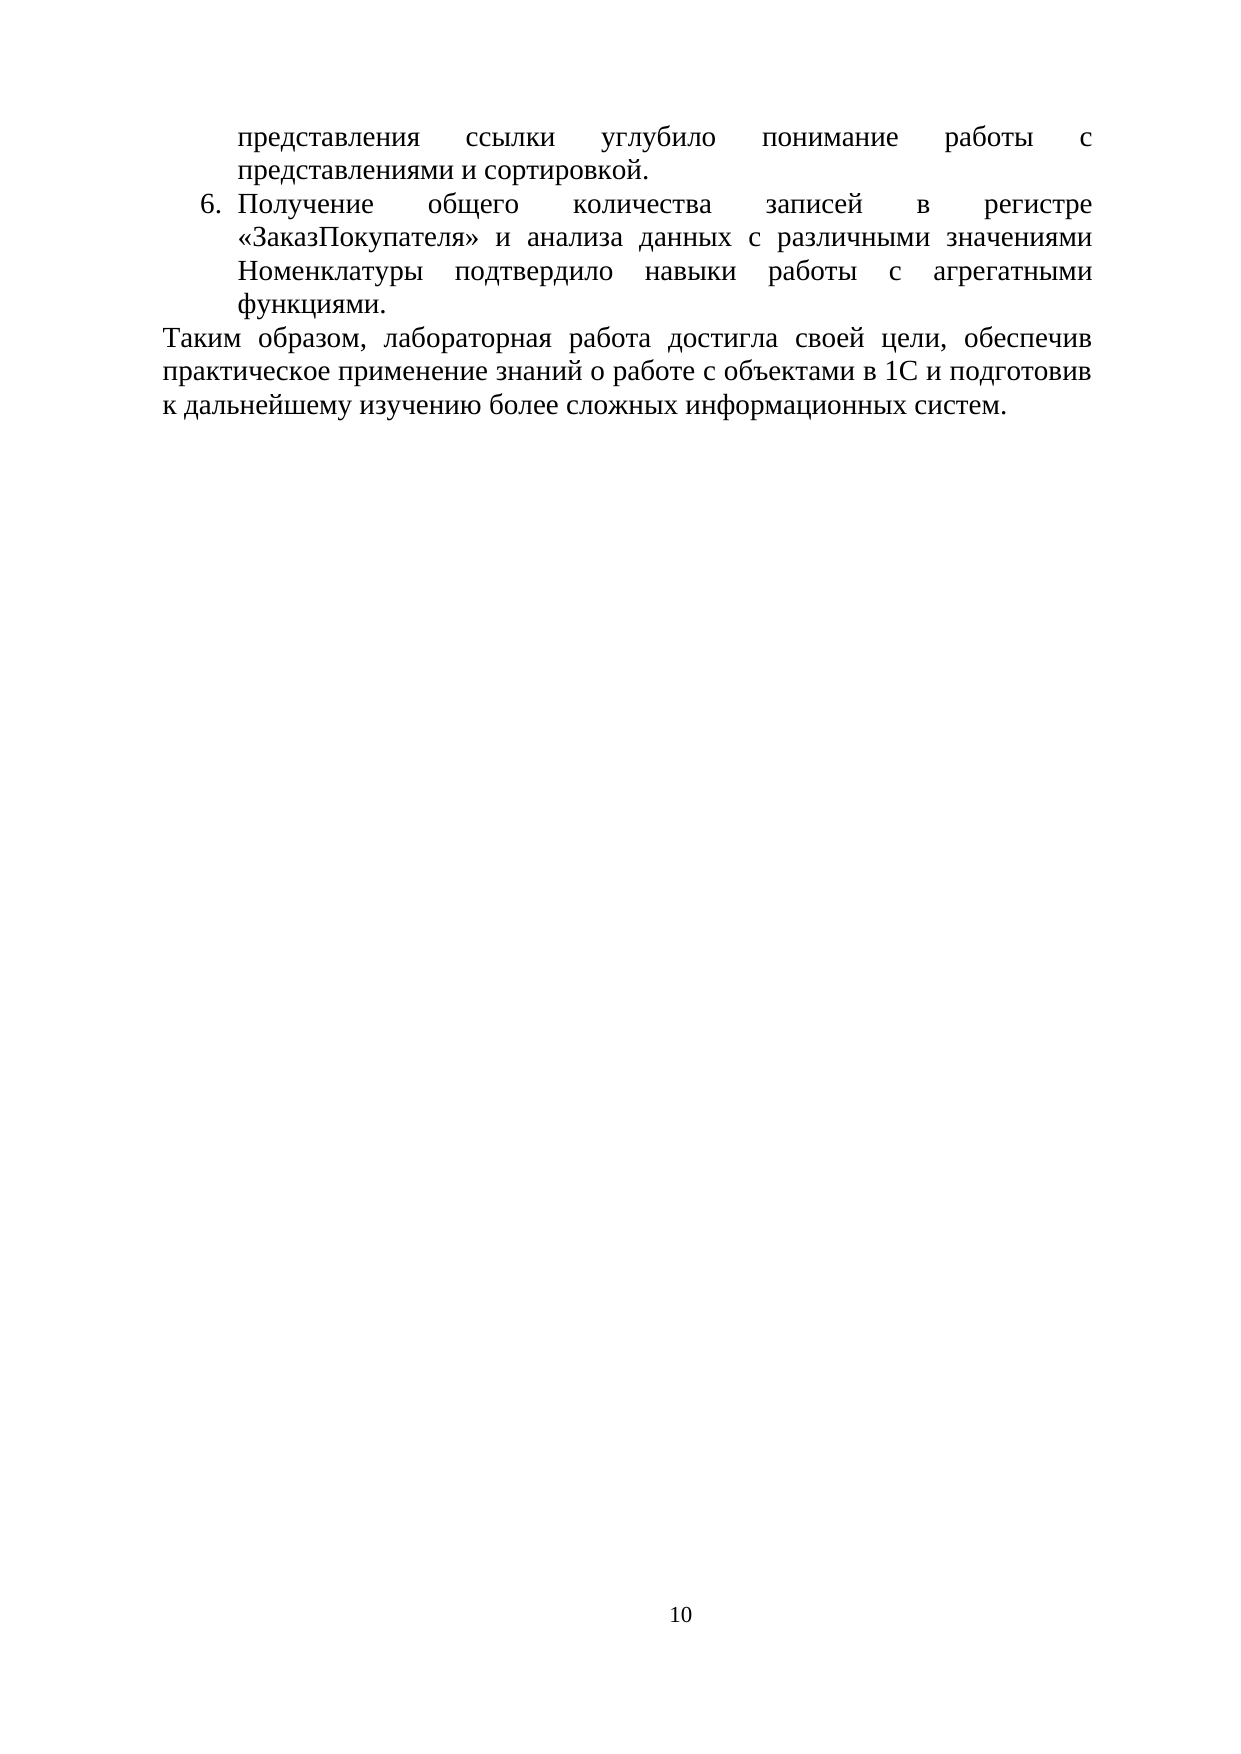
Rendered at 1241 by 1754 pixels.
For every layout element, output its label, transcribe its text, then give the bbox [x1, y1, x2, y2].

list Упорядочение записей таблицы «ЗаказПокупателя» и получение представления ссылки углубило понимание работы с представлениями и сортировкой. [200, 119, 1093, 186]
list Получение общего количества записей в регистре «ЗаказПокупателя» и анализа данных с различными значениями Номенклатуры подтвердило навыки работы с агрегатными функциями. [200, 186, 1093, 320]
text Таким образом, лабораторная работа достигла своей цели, обеспечив практическое применение знаний о работе с объектами в 1С и подготовив к дальнейшему изучению более сложных информационных систем. [162, 320, 1093, 421]
